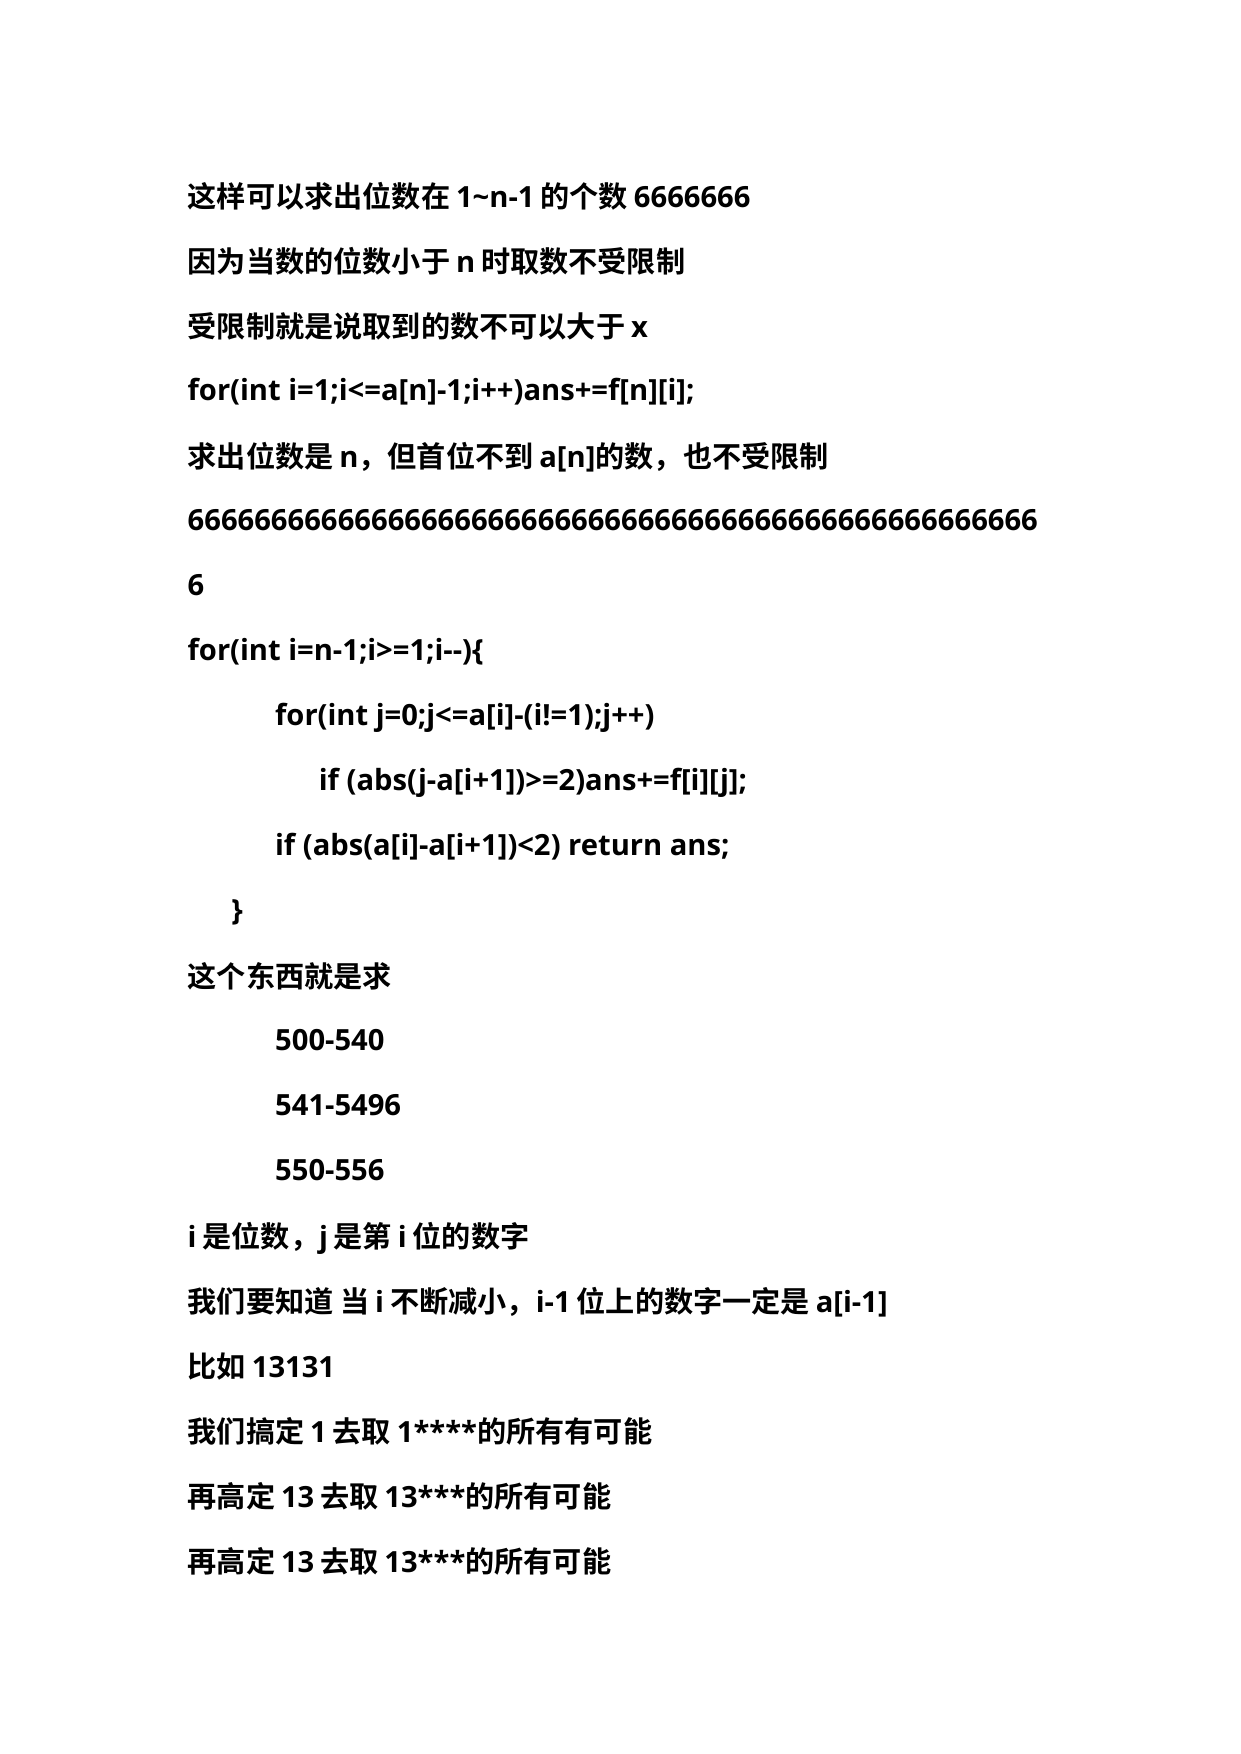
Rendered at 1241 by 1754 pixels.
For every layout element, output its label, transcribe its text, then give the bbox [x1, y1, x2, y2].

text 因为当数的位数小于n时取数不受限制 [187, 227, 1053, 292]
text i是位数，j是第i位的数字 [187, 1202, 1053, 1267]
text 再高定13去取13***的所有可能 [187, 1527, 1053, 1592]
text for(int j=0;j<=a[i]-(i!=1);j++) [187, 682, 1053, 747]
text for(int i=n-1;i>=1;i--){ [187, 617, 1053, 682]
text 受限制就是说取到的数不可以大于x [187, 292, 1053, 357]
text 我们要知道 当i不断减小，i-1位上的数字一定是a[i-1] [187, 1267, 1053, 1332]
text 这个东西就是求 [187, 942, 1053, 1007]
text 6666666666666666666666666666666666666666666666666666 [187, 487, 1053, 617]
text 比如13131 [187, 1332, 1053, 1397]
text 500-540 [231, 1007, 1053, 1072]
text 再高定13去取13***的所有可能 [187, 1462, 1053, 1527]
text 550-556 [187, 1137, 1053, 1202]
text if (abs(j-a[i+1])>=2)ans+=f[i][j]; [187, 747, 1053, 812]
text } [187, 877, 1053, 942]
text if (abs(a[i]-a[i+1])<2) return ans; [187, 812, 1053, 877]
text 541-5496 [187, 1072, 1053, 1137]
text for(int i=1;i<=a[n]-1;i++)ans+=f[n][i]; [187, 357, 1053, 422]
text 我们搞定1去取1****的所有有可能 [187, 1397, 1053, 1462]
text 求出位数是n，但首位不到a[n]的数，也不受限制 [187, 422, 1053, 487]
text 这样可以求出位数在1~n-1的个数6666666 [187, 162, 1053, 227]
